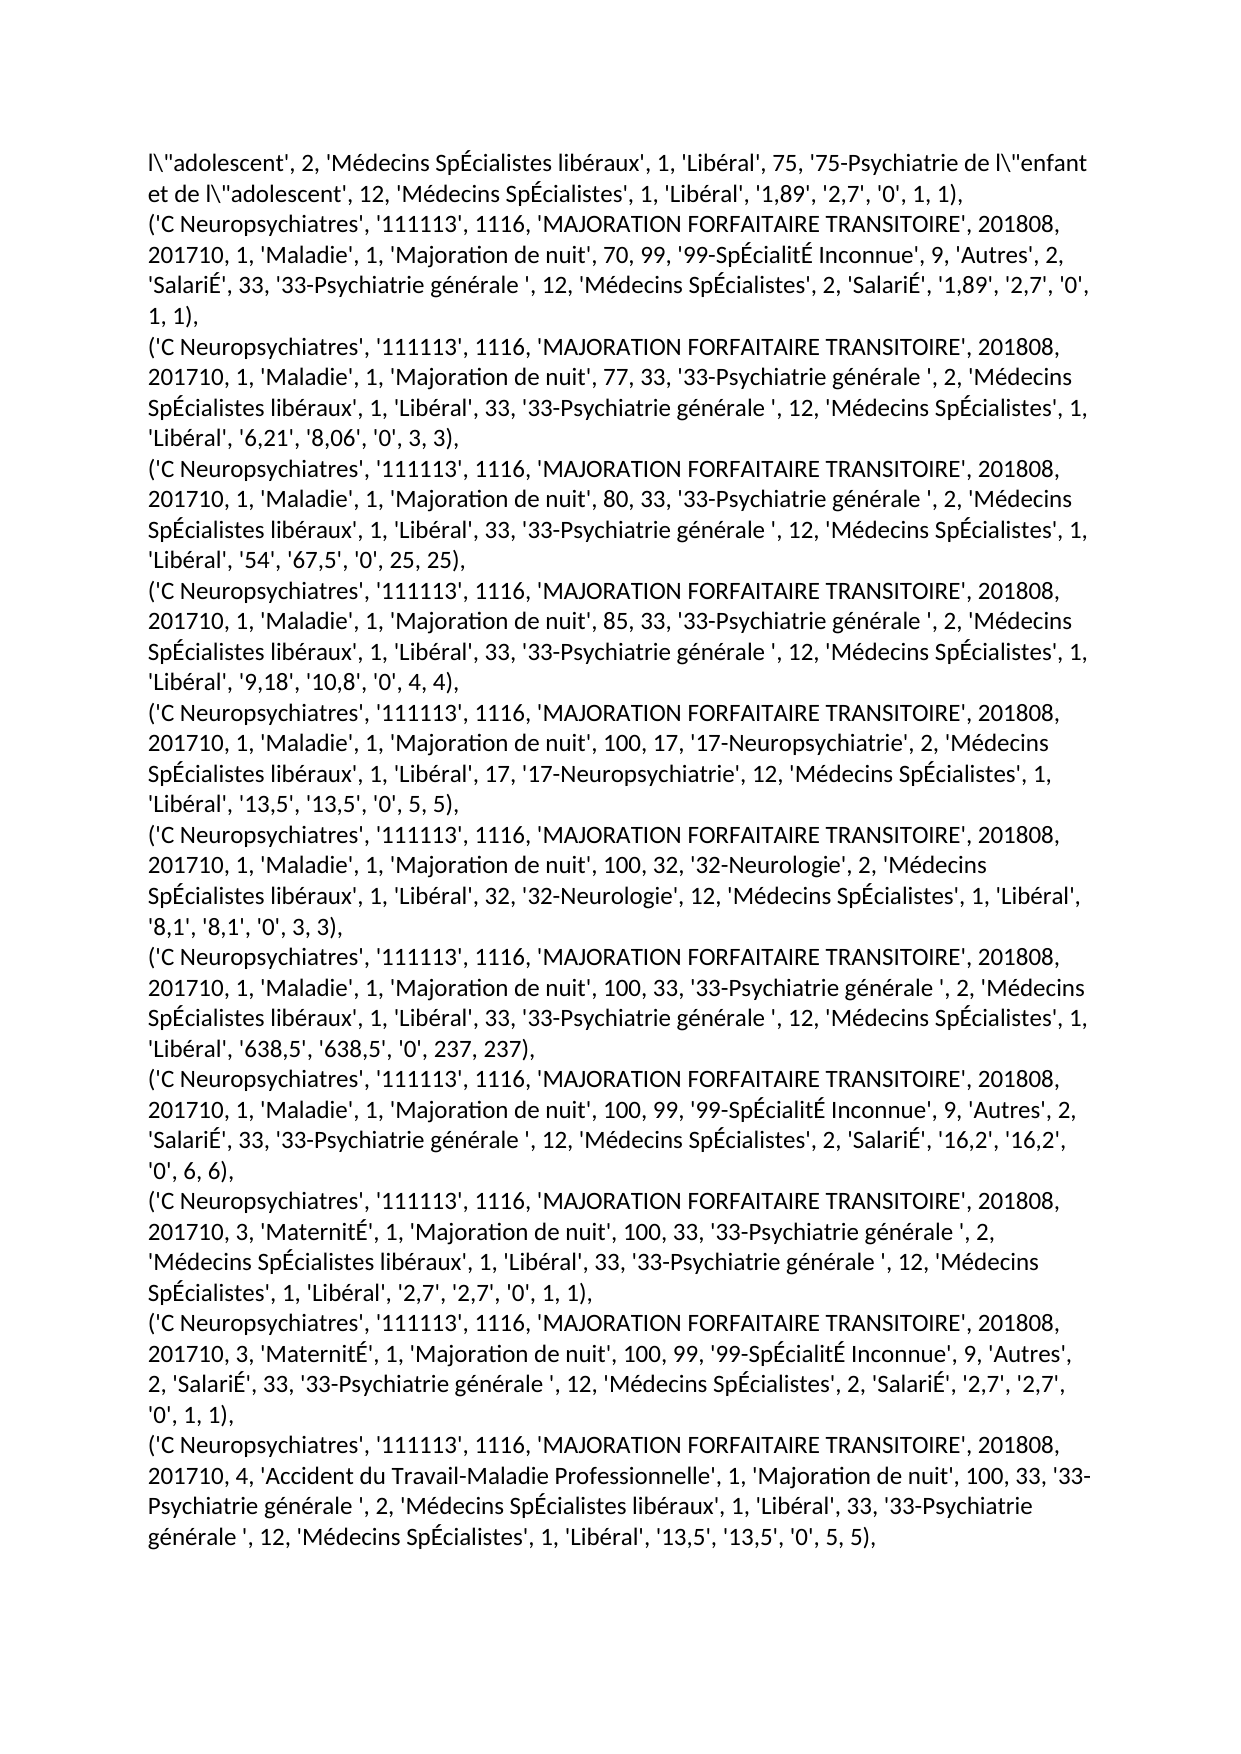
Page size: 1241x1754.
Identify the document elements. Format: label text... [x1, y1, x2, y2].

text ('C Neuropsychiatres', '111113', 1116, 'MAJORATION FORFAITAIRE TRANSITOIRE', 201808, 201710, 1, 'Maladie', 1, 'Majoration de nuit', 70, 99, '99-SpÉcialitÉ Inconnue', 9, 'Autres', 2, 'SalariÉ', 33, '33-Psychiatrie générale ', 12, 'Médecins SpÉcialistes', 2, 'SalariÉ', '1,89', '2,7', '0', 1, 1), [148, 209, 1093, 331]
text ('C Neuropsychiatres', '111113', 1116, 'MAJORATION FORFAITAIRE TRANSITOIRE', 201808, 201710, 1, 'Maladie', 1, 'Majoration de nuit', 100, 99, '99-SpÉcialitÉ Inconnue', 9, 'Autres', 2, 'SalariÉ', 33, '33-Psychiatrie générale ', 12, 'Médecins SpÉcialistes', 2, 'SalariÉ', '16,2', '16,2', '0', 6, 6), [148, 1063, 1093, 1185]
text ('C Neuropsychiatres', '111113', 1116, 'MAJORATION FORFAITAIRE TRANSITOIRE', 201808, 201710, 1, 'Maladie', 1, 'Majoration de nuit', 100, 17, '17-Neuropsychiatrie', 2, 'Médecins SpÉcialistes libéraux', 1, 'Libéral', 17, '17-Neuropsychiatrie', 12, 'Médecins SpÉcialistes', 1, 'Libéral', '13,5', '13,5', '0', 5, 5), [148, 697, 1093, 819]
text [148, 148, 1093, 209]
text ('C Neuropsychiatres', '111113', 1116, 'MAJORATION FORFAITAIRE TRANSITOIRE', 201808, 201710, 4, 'Accident du Travail-Maladie Professionnelle', 1, 'Majoration de nuit', 100, 33, '33-Psychiatrie générale ', 2, 'Médecins SpÉcialistes libéraux', 1, 'Libéral', 33, '33-Psychiatrie générale ', 12, 'Médecins SpÉcialistes', 1, 'Libéral', '13,5', '13,5', '0', 5, 5), [148, 1429, 1093, 1552]
text ('C Neuropsychiatres', '111113', 1116, 'MAJORATION FORFAITAIRE TRANSITOIRE', 201808, 201710, 1, 'Maladie', 1, 'Majoration de nuit', 85, 33, '33-Psychiatrie générale ', 2, 'Médecins SpÉcialistes libéraux', 1, 'Libéral', 33, '33-Psychiatrie générale ', 12, 'Médecins SpÉcialistes', 1, 'Libéral', '9,18', '10,8', '0', 4, 4), [148, 575, 1093, 697]
text ('C Neuropsychiatres', '111113', 1116, 'MAJORATION FORFAITAIRE TRANSITOIRE', 201808, 201710, 1, 'Maladie', 1, 'Majoration de nuit', 100, 32, '32-Neurologie', 2, 'Médecins SpÉcialistes libéraux', 1, 'Libéral', 32, '32-Neurologie', 12, 'Médecins SpÉcialistes', 1, 'Libéral', '8,1', '8,1', '0', 3, 3), [148, 819, 1093, 941]
text ('C Neuropsychiatres', '111113', 1116, 'MAJORATION FORFAITAIRE TRANSITOIRE', 201808, 201710, 3, 'MaternitÉ', 1, 'Majoration de nuit', 100, 33, '33-Psychiatrie générale ', 2, 'Médecins SpÉcialistes libéraux', 1, 'Libéral', 33, '33-Psychiatrie générale ', 12, 'Médecins SpÉcialistes', 1, 'Libéral', '2,7', '2,7', '0', 1, 1), [148, 1185, 1093, 1307]
text ('C Neuropsychiatres', '111113', 1116, 'MAJORATION FORFAITAIRE TRANSITOIRE', 201808, 201710, 1, 'Maladie', 1, 'Majoration de nuit', 100, 33, '33-Psychiatrie générale ', 2, 'Médecins SpÉcialistes libéraux', 1, 'Libéral', 33, '33-Psychiatrie générale ', 12, 'Médecins SpÉcialistes', 1, 'Libéral', '638,5', '638,5', '0', 237, 237), [148, 941, 1093, 1063]
text ('C Neuropsychiatres', '111113', 1116, 'MAJORATION FORFAITAIRE TRANSITOIRE', 201808, 201710, 1, 'Maladie', 1, 'Majoration de nuit', 80, 33, '33-Psychiatrie générale ', 2, 'Médecins SpÉcialistes libéraux', 1, 'Libéral', 33, '33-Psychiatrie générale ', 12, 'Médecins SpÉcialistes', 1, 'Libéral', '54', '67,5', '0', 25, 25), [148, 453, 1093, 575]
text ('C Neuropsychiatres', '111113', 1116, 'MAJORATION FORFAITAIRE TRANSITOIRE', 201808, 201710, 1, 'Maladie', 1, 'Majoration de nuit', 77, 33, '33-Psychiatrie générale ', 2, 'Médecins SpÉcialistes libéraux', 1, 'Libéral', 33, '33-Psychiatrie générale ', 12, 'Médecins SpÉcialistes', 1, 'Libéral', '6,21', '8,06', '0', 3, 3), [148, 331, 1093, 453]
text ('C Neuropsychiatres', '111113', 1116, 'MAJORATION FORFAITAIRE TRANSITOIRE', 201808, 201710, 3, 'MaternitÉ', 1, 'Majoration de nuit', 100, 99, '99-SpÉcialitÉ Inconnue', 9, 'Autres', 2, 'SalariÉ', 33, '33-Psychiatrie générale ', 12, 'Médecins SpÉcialistes', 2, 'SalariÉ', '2,7', '2,7', '0', 1, 1), [148, 1307, 1093, 1429]
